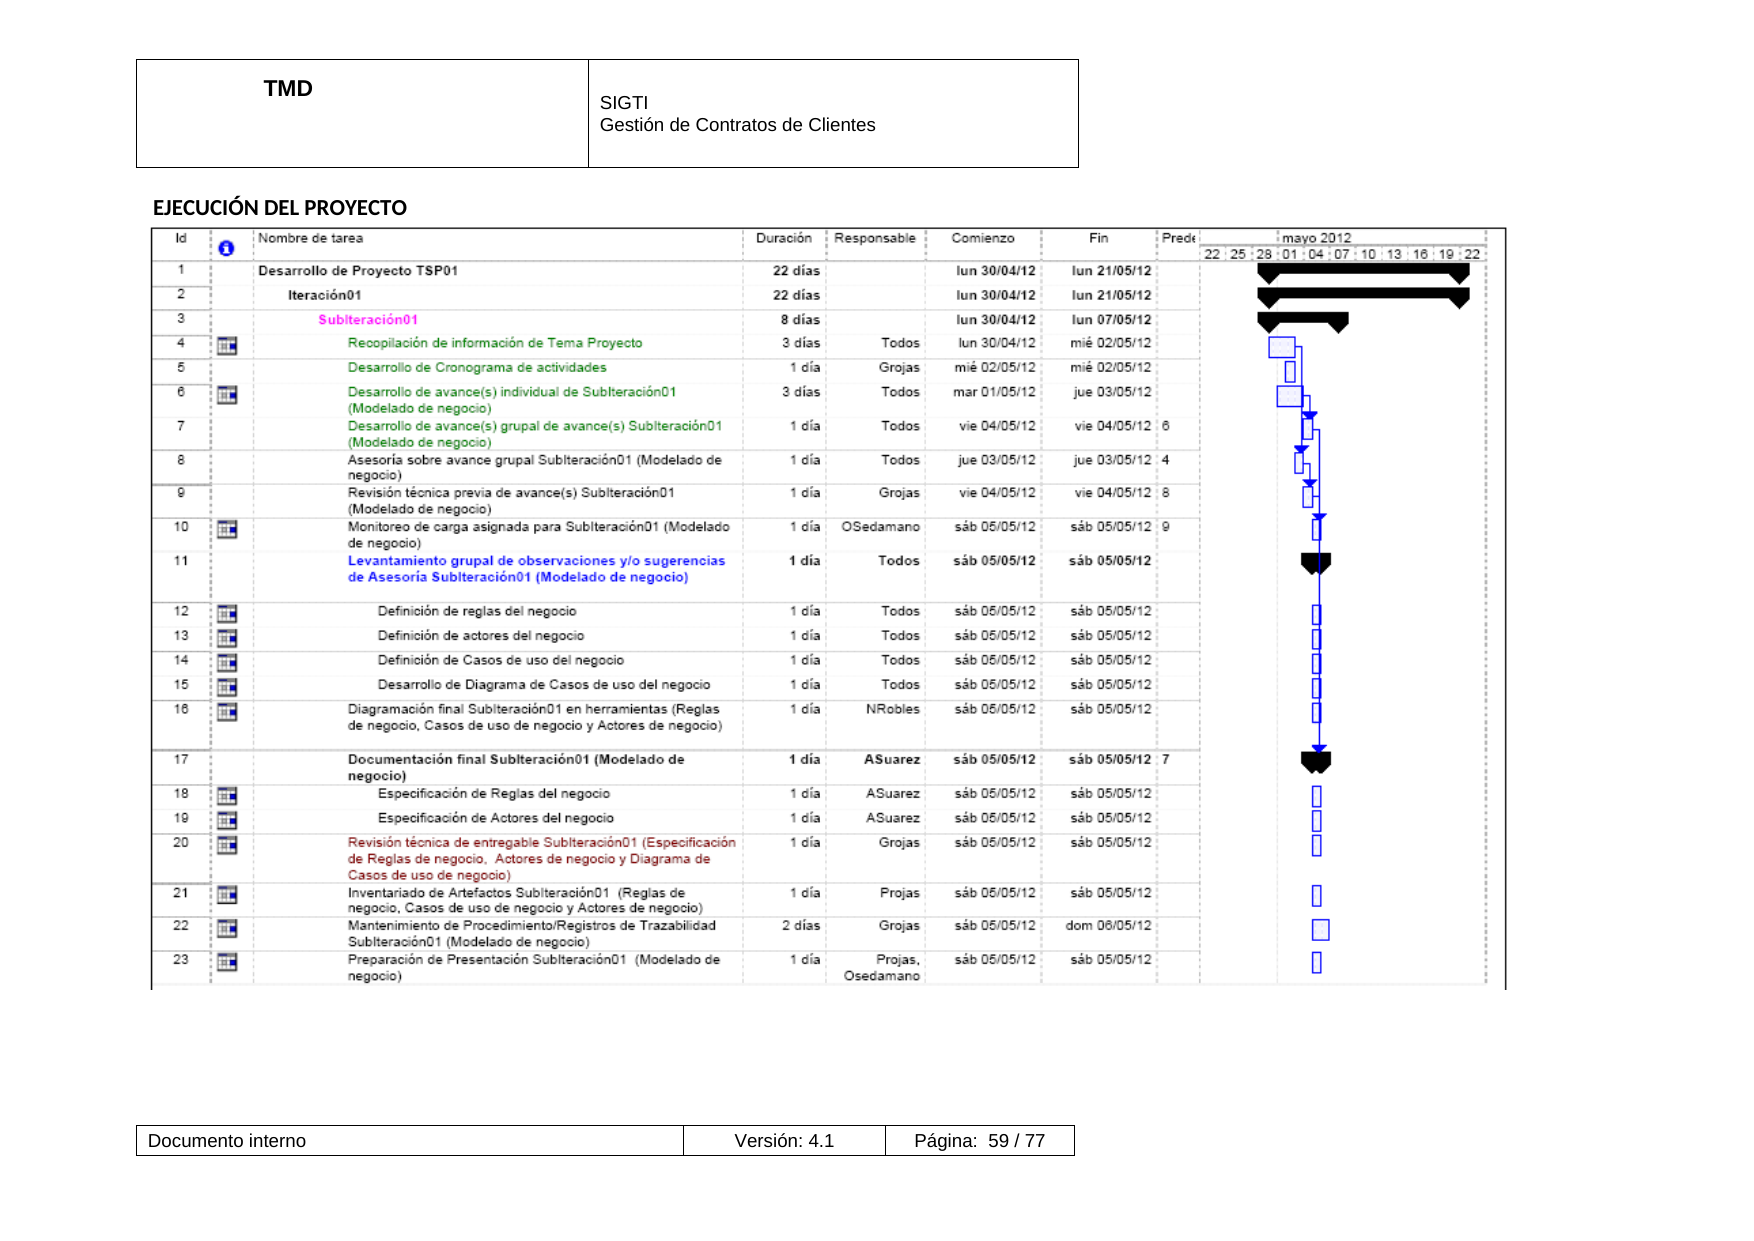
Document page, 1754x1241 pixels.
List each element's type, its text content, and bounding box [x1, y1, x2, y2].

picture [147, 225, 1512, 990]
